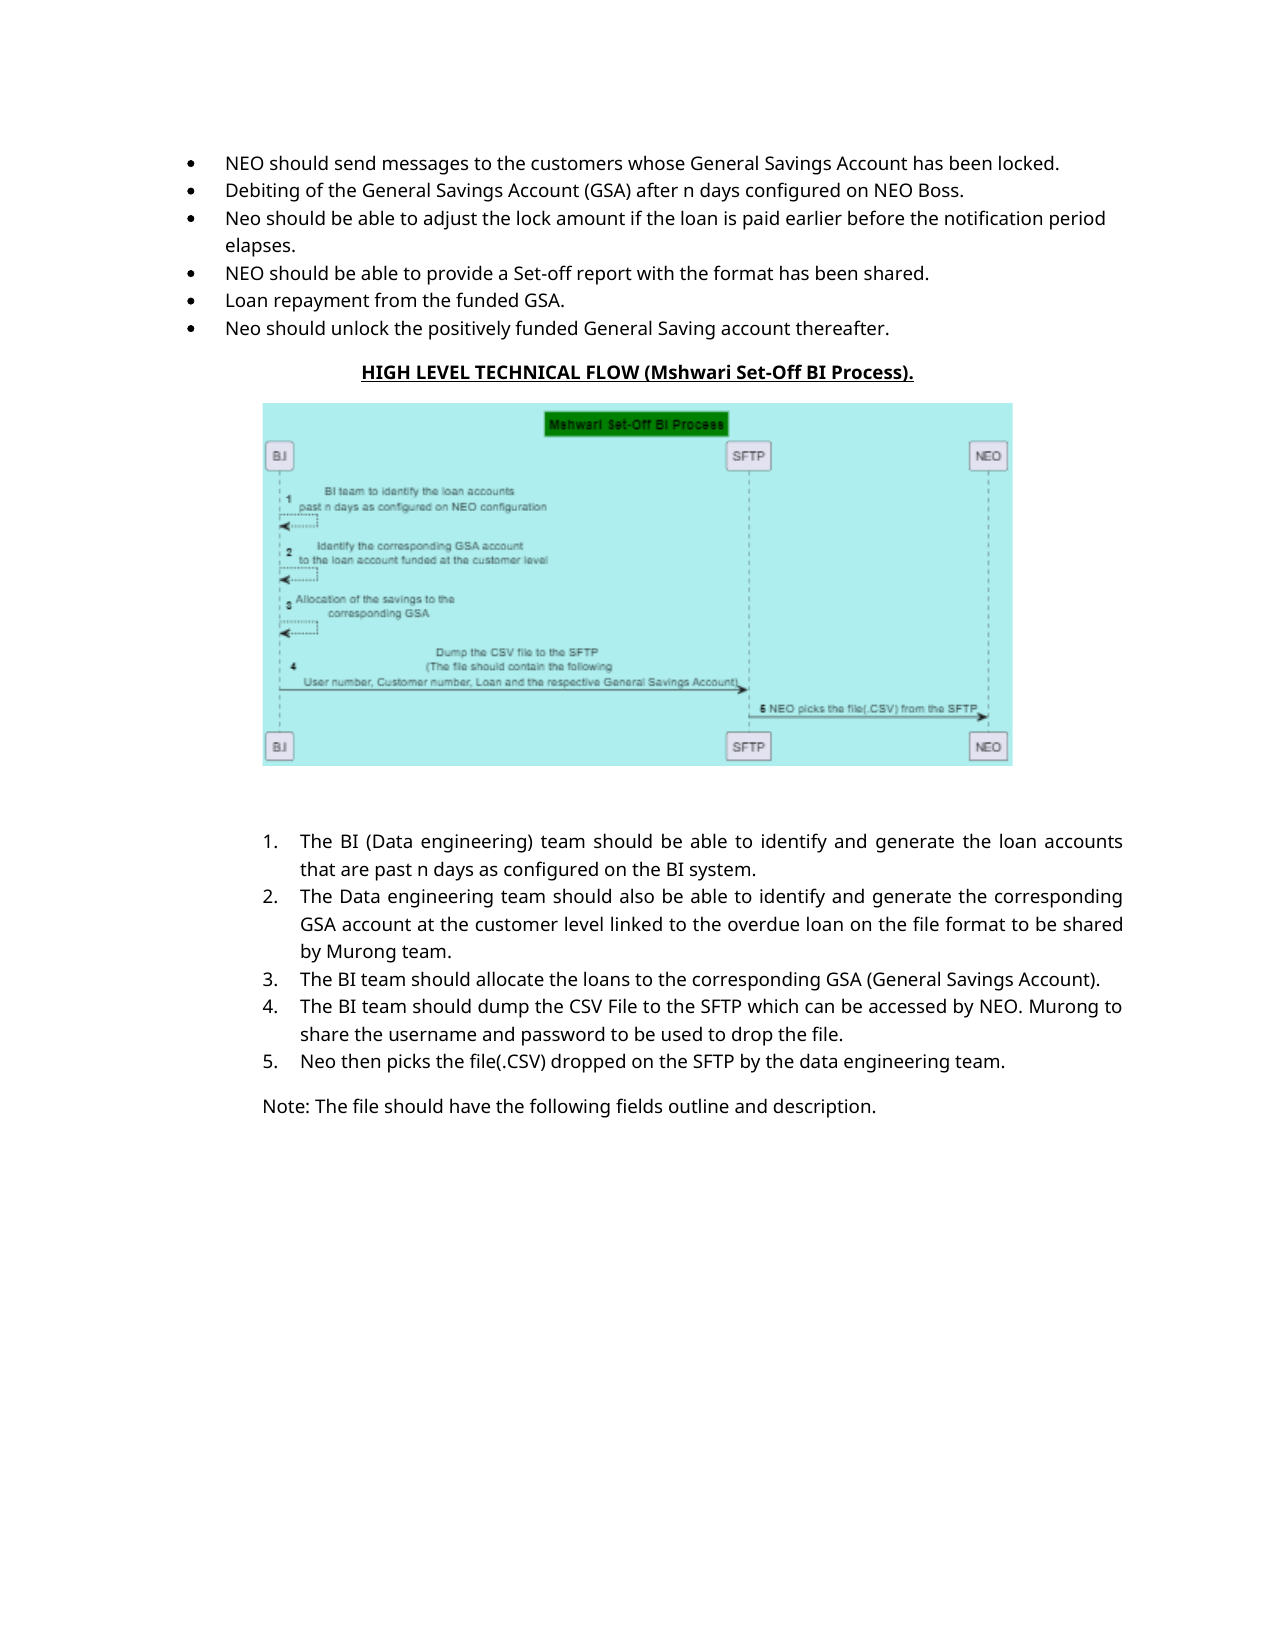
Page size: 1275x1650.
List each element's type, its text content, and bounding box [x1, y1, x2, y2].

list NEO should send messages to the customers whose General Savings Account has been locked. [187, 150, 1125, 176]
list The BI team should allocate the loans to the corresponding GSA (General Savings Account). [262, 966, 1125, 992]
picture [262, 403, 1013, 766]
list The Data engineering team should also be able to identify and generate the corresponding GSA account at the customer level linked to the overdue loan on the file format to be shared by Murong team. [262, 884, 1125, 964]
list Debiting of the General Savings Account (GSA) after n days configured on NEO Boss. [187, 177, 1125, 203]
text HIGH LEVEL TECHNICAL FLOW (Mshwari Set-Off BI Process). [150, 359, 1125, 385]
list The BI (Data engineering) team should be able to identify and generate the loan accounts that are past n days as configured on the BI system. [262, 829, 1125, 882]
list NEO should be able to provide a Set-off report with the format has been shared. [187, 260, 1125, 286]
text Note: The file should have the following fields outline and description. [150, 1093, 1125, 1118]
list Loan repayment from the funded GSA. [187, 287, 1125, 313]
list Neo should be able to adjust the lock amount if the loan is paid earlier before the notification period elapses. [187, 205, 1125, 258]
list The BI team should dump the CSV File to the SFTP which can be accessed by NEO. Murong to share the username and password to be used to drop the file. [262, 994, 1125, 1047]
list Neo should unlock the positively funded General Saving account thereafter. [187, 315, 1125, 341]
list Neo then picks the file(.CSV) dropped on the SFTP by the data engineering team. [262, 1049, 1125, 1074]
